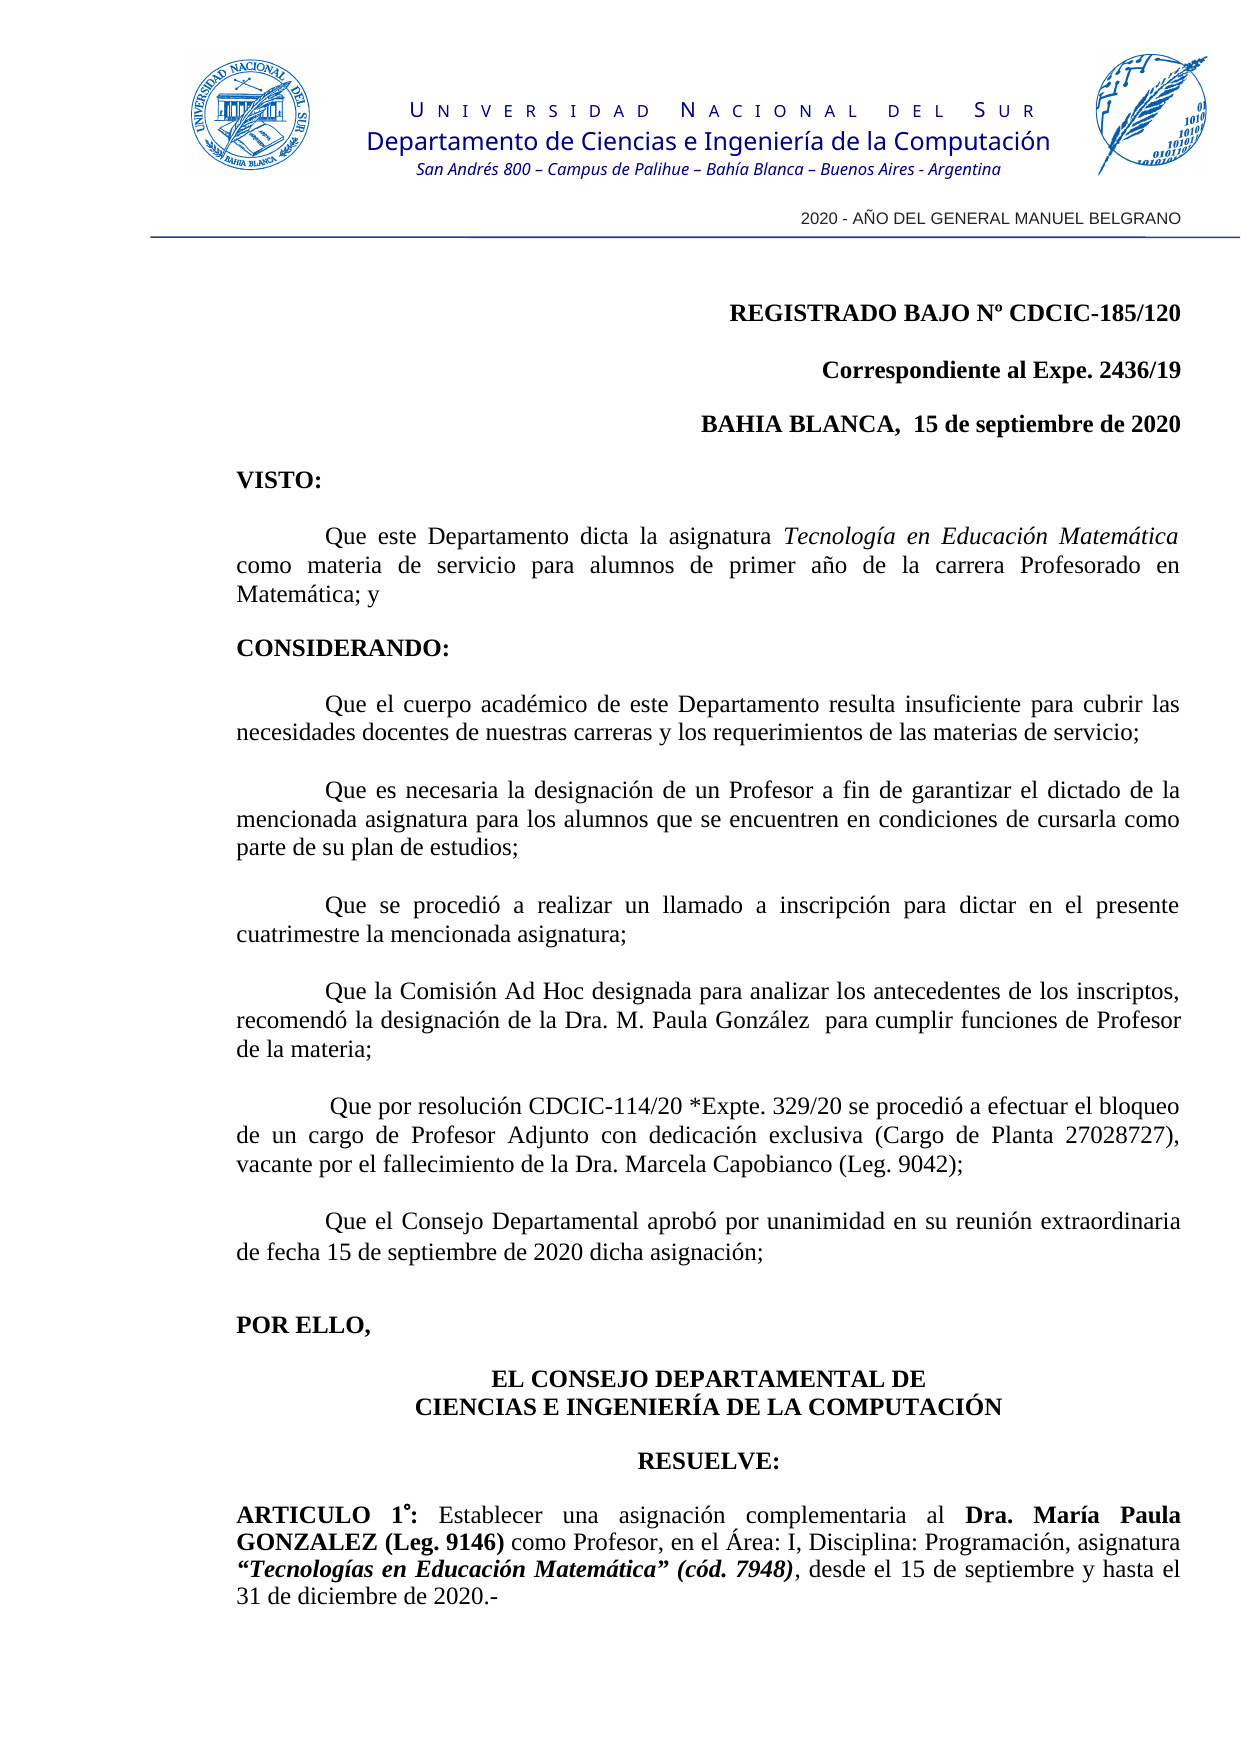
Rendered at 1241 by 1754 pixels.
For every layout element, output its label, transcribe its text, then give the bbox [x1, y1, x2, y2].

text Correspondiente al Expe. 2436/19 [236, 355, 1181, 384]
text CIENCIAS E INGENIERÍA DE LA COMPUTACIÓN [236, 1393, 1181, 1420]
text EL CONSEJO DEPARTAMENTAL DE [236, 1366, 1181, 1393]
text Que es necesaria la designación de un Profesor a fin de garantizar el dictado de la mencionada asignatura para los alumnos que se encuentren en condiciones de cursarla como parte de su plan de estudios; [236, 775, 1181, 861]
text Que este Departamento dicta la asignatura Tecnología en Educación Matemática como materia de servicio para alumnos de primer año de la carrera Profesorado en Matemática; y [236, 521, 1181, 607]
text Que el cuerpo académico de este Departamento resulta insuficiente para cubrir las necesidades docentes de nuestras carreras y los requerimientos de las materias de servicio; [236, 689, 1181, 746]
text Que el Consejo Departamental aprobó por unanimidad en su reunión extraordinaria de fecha 15 de septiembre de 2020 dicha asignación; [236, 1206, 1181, 1266]
text Que se procedió a realizar un llamado a inscripción para dictar en el presente cuatrimestre la mencionada asignatura; [236, 890, 1181, 947]
picture [187, 53, 315, 174]
picture [1095, 53, 1209, 176]
text VISTO: [236, 467, 1181, 494]
text ARTICULO 1: Establecer una asignación complementaria al Dra. María Paula GONZALEZ (Leg. 9146) como Profesor, en el Área: I, Disciplina: Programación, asignatura “Tecnologías en Educación Matemática” (cód. 7948), desde el 15 de septiembre y hasta el 31 de diciembre de 2020.- [236, 1502, 1181, 1610]
text Que por resolución CDCIC-114/20 *Expte. 329/20 se procedió a efectuar el bloqueo de un cargo de Profesor Adjunto con dedicación exclusiva (Cargo de Planta 27028727), vacante por el fallecimiento de la Dra. Marcela Capobianco (Leg. 9042); [236, 1091, 1181, 1177]
text CONSIDERANDO: [236, 634, 1181, 662]
text POR ELLO, [236, 1312, 1181, 1339]
subtitle REGISTRADO BAJO Nº CDCIC-185/120 [236, 299, 1181, 327]
text RESUELVE: [236, 1447, 1181, 1474]
text BAHIA BLANCA, 15 de septiembre de 2020 [236, 411, 1181, 438]
text Que la Comisión Ad Hoc designada para analizar los antecedentes de los inscriptos, recomendó la designación de la Dra. M. Paula González para cumplir funciones de Profesor de la materia; [236, 976, 1181, 1062]
